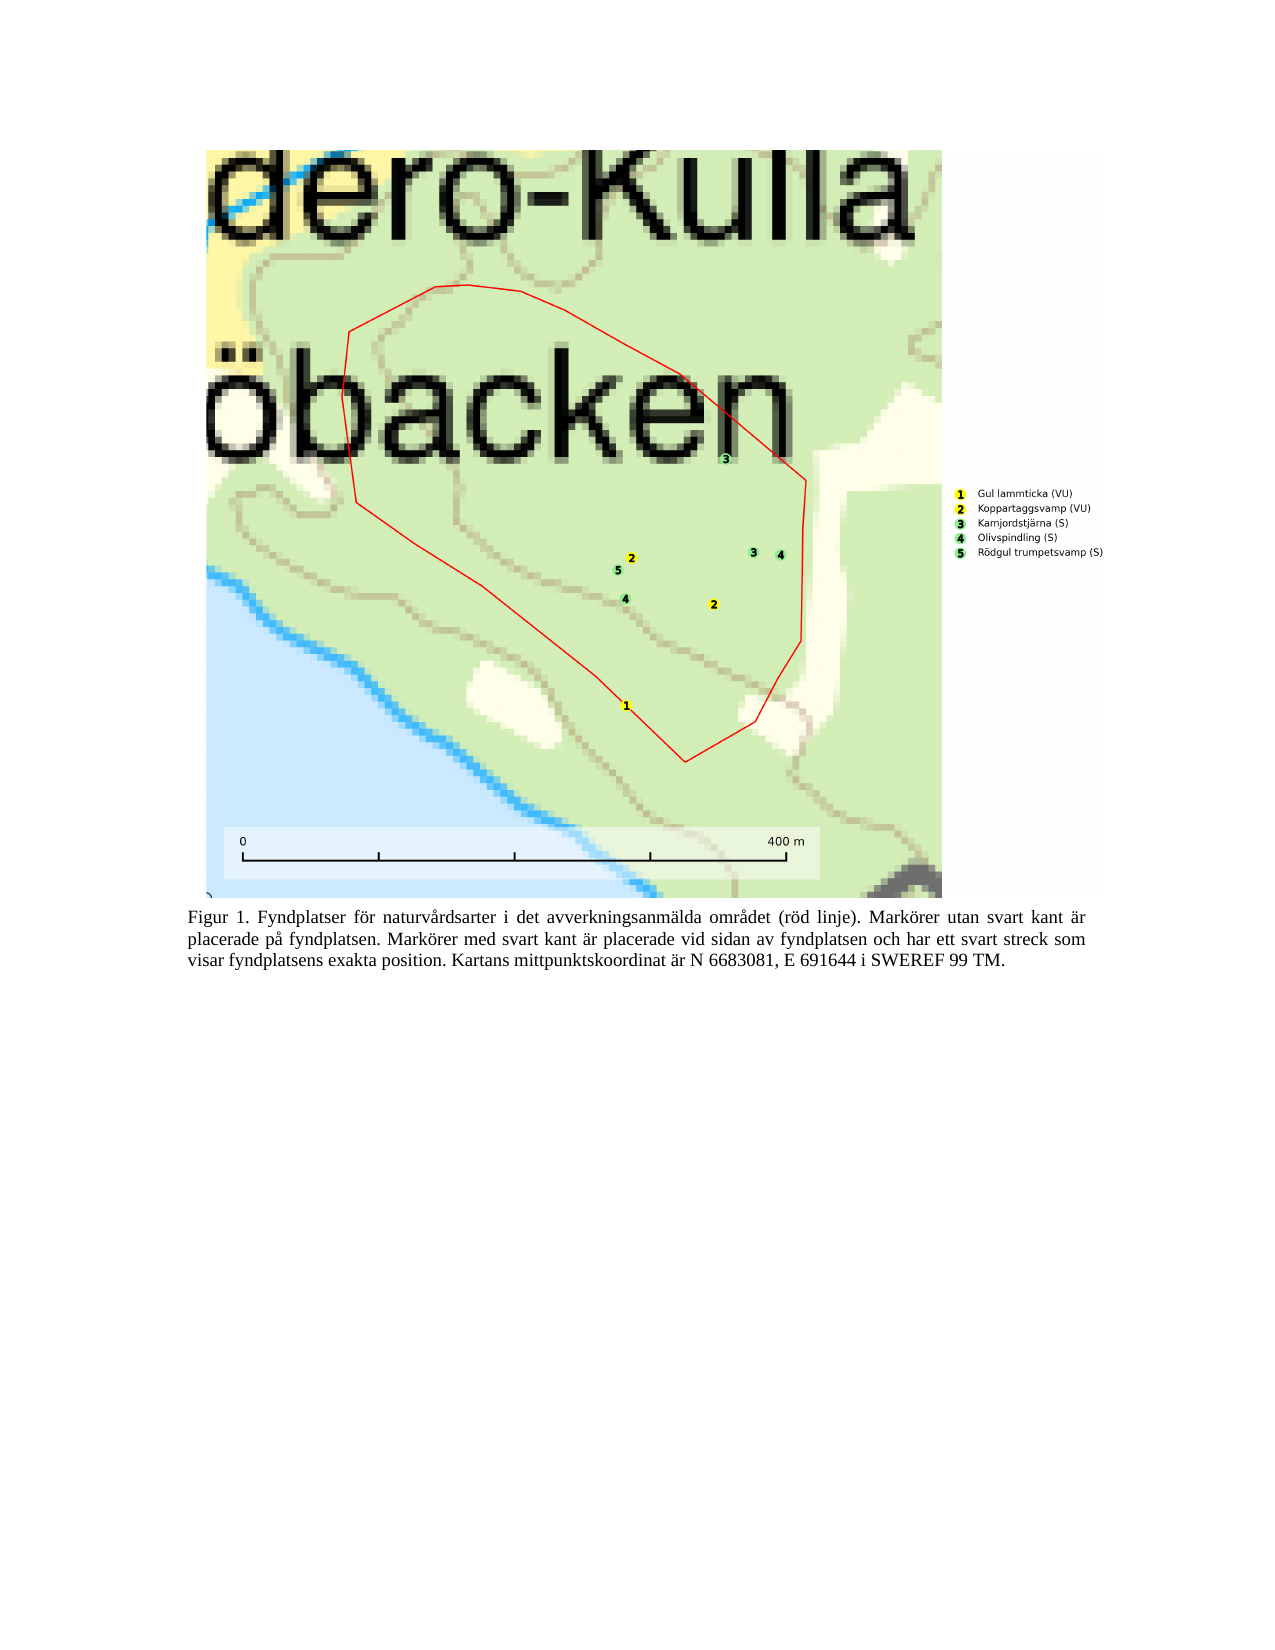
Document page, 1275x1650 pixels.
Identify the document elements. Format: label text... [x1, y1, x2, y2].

text Figur 1. Fyndplatser för naturvårdsarter i det avverkningsanmälda området (röd linje). Markörer utan svart kant är placerade på fyndplatsen. Markörer med svart kant är placerade vid sidan av fyndplatsen och har ett svart streck som visar fyndplatsens exakta position. Kartans mittpunktskoordinat är N 6683081, E 691644 i SWEREF 99 TM. [187, 906, 1087, 971]
picture [206, 150, 1107, 898]
